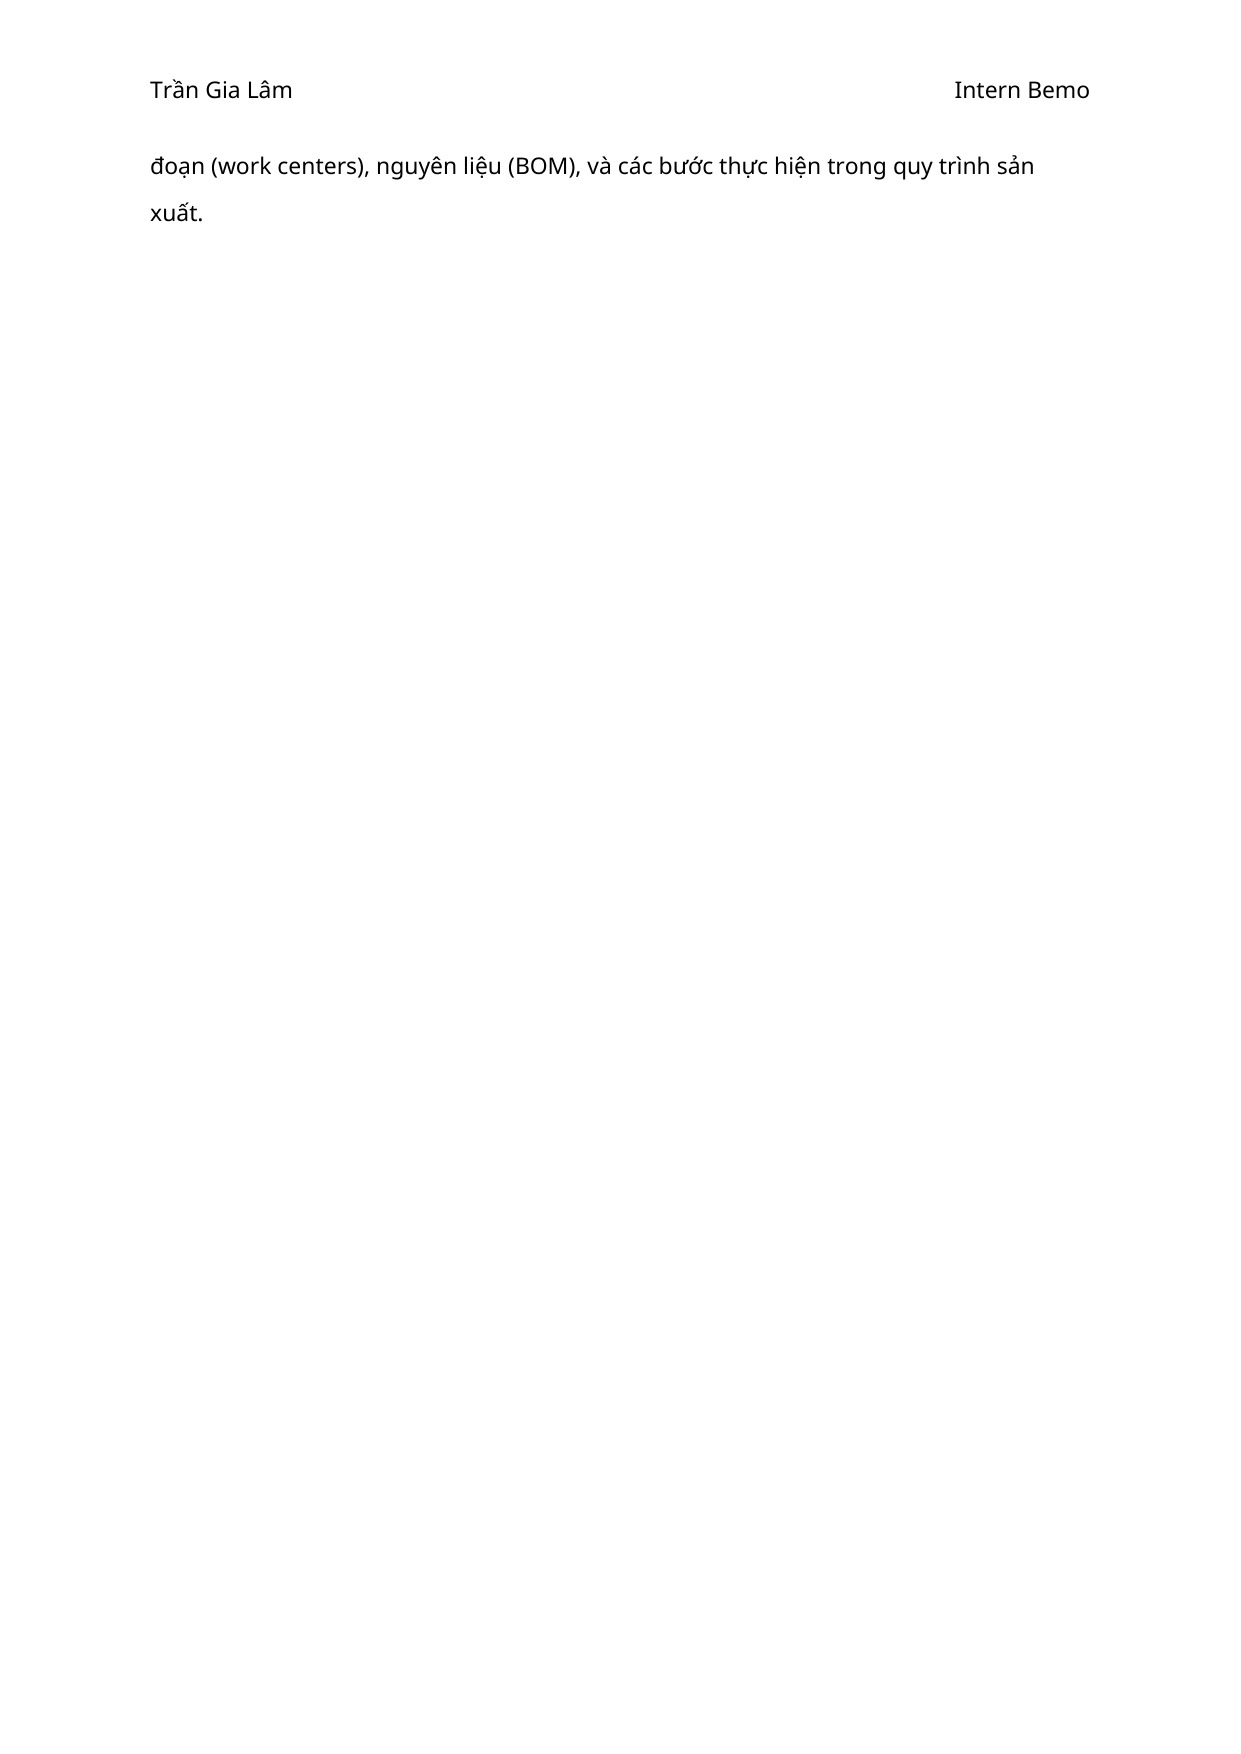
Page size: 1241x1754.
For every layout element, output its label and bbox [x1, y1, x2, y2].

text [150, 150, 1090, 228]
